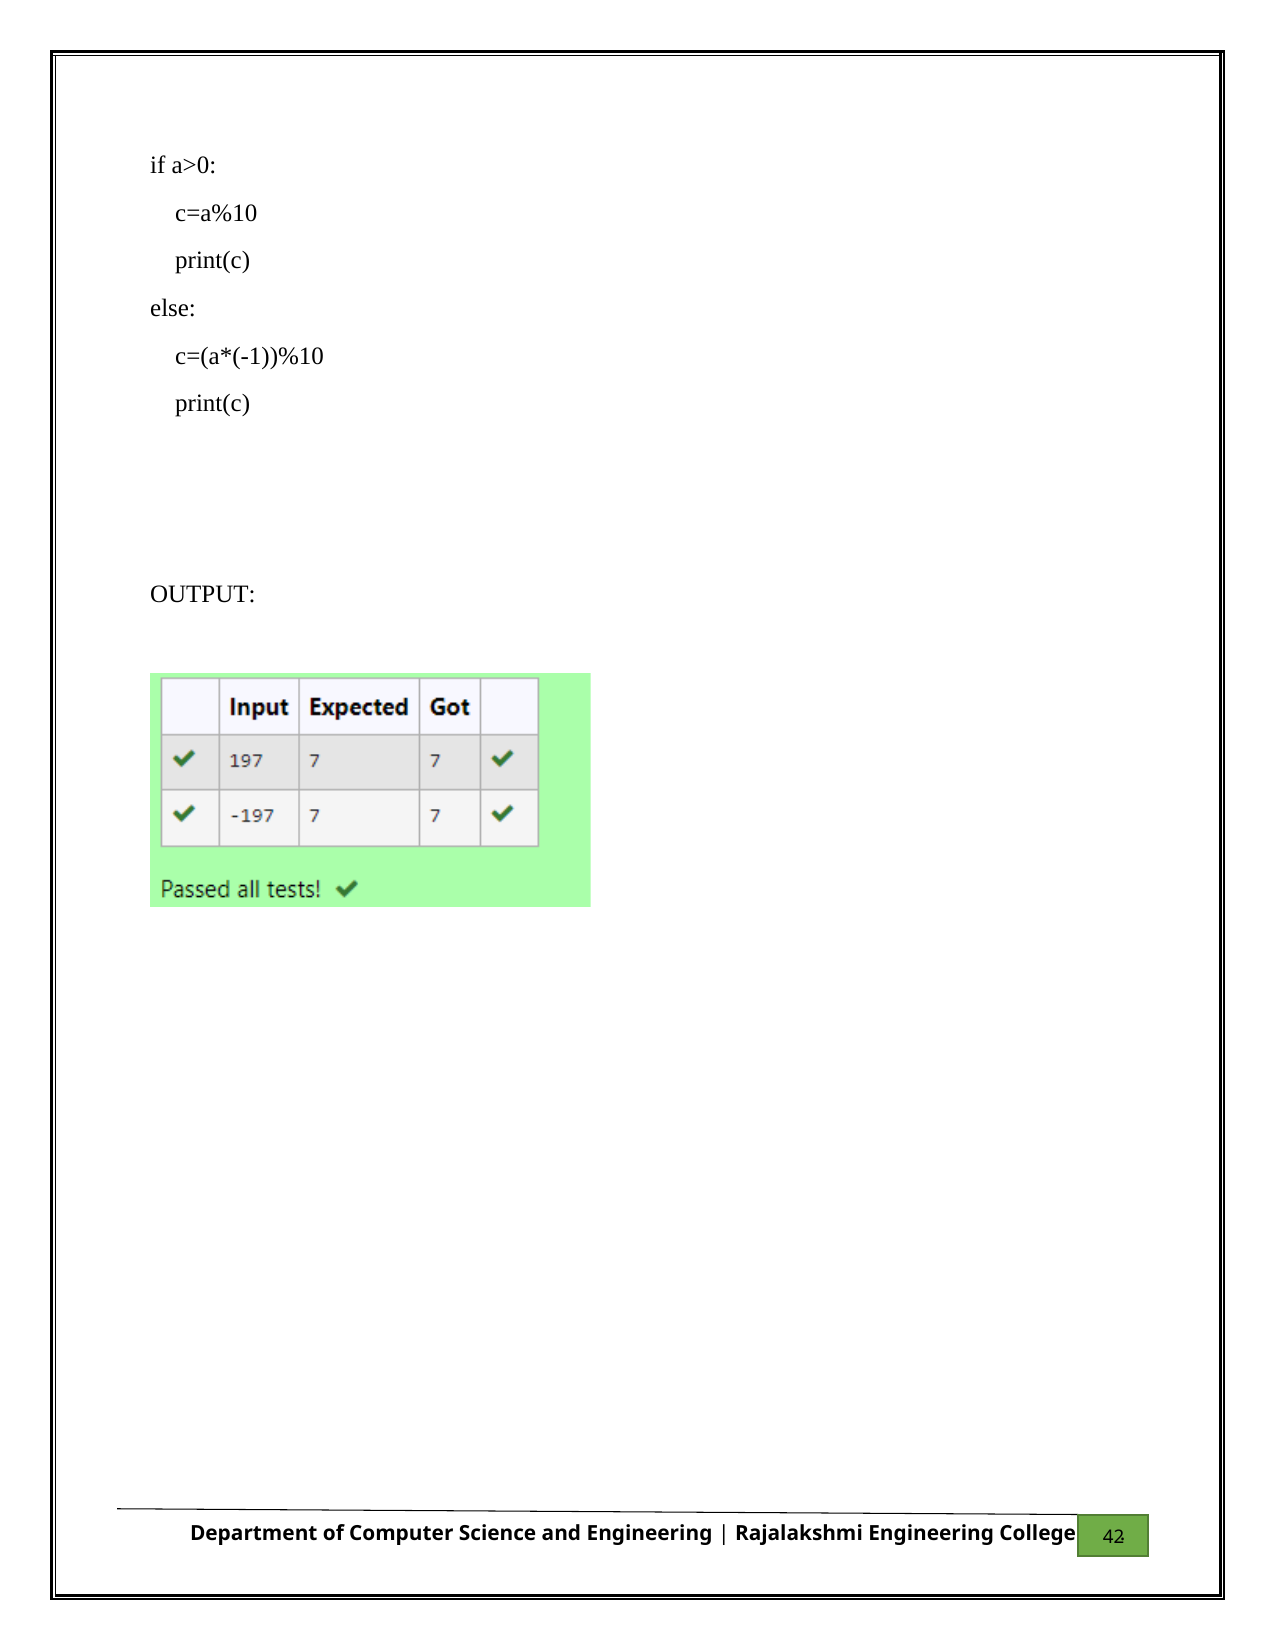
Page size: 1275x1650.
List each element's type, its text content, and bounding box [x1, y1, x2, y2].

text c=(a*(-1))%10 [150, 341, 1125, 369]
text else: [150, 293, 1125, 322]
text print(c) [150, 245, 1125, 274]
picture [150, 673, 591, 907]
text if a>0: [150, 150, 1125, 179]
text c=a%10 [150, 198, 1125, 226]
text print(c) [150, 388, 1125, 417]
text OUTPUT: [150, 579, 1125, 608]
